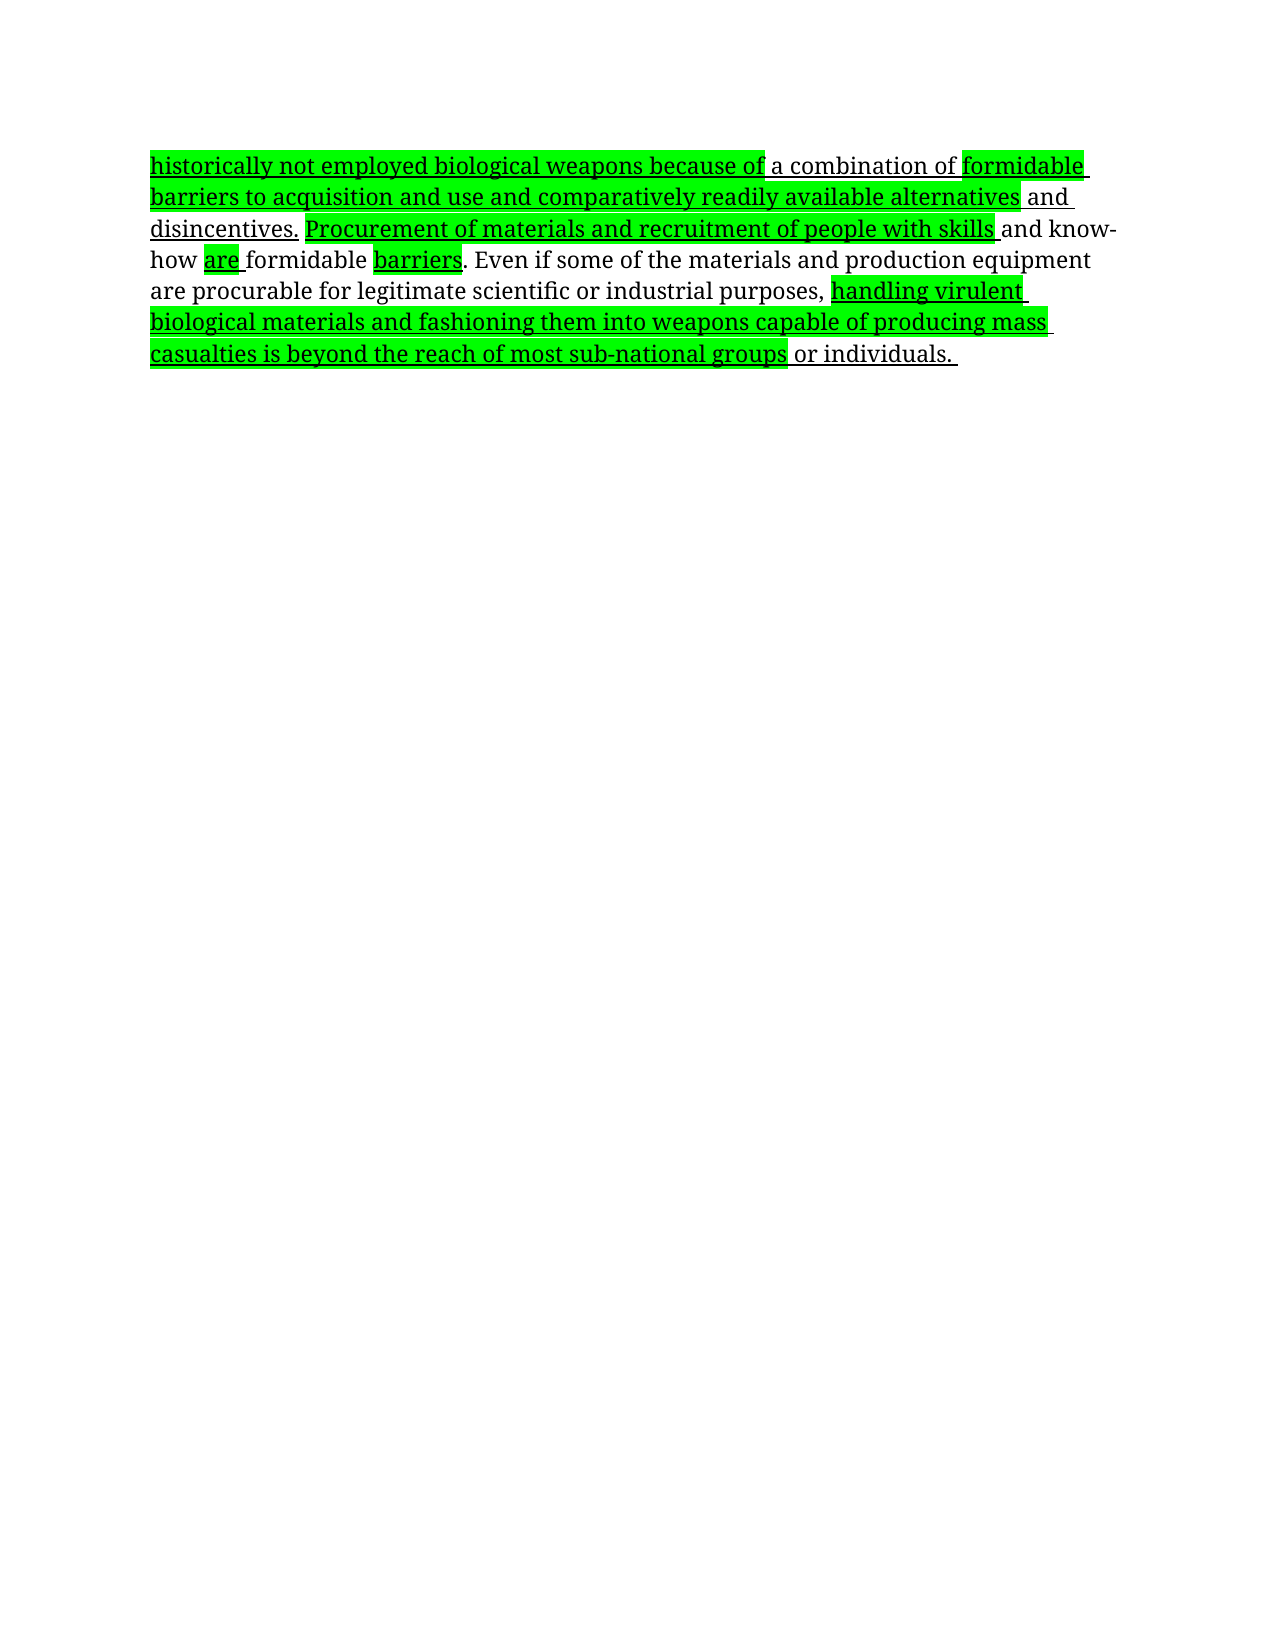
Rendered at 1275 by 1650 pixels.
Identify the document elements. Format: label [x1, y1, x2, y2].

text [150, 150, 1125, 369]
